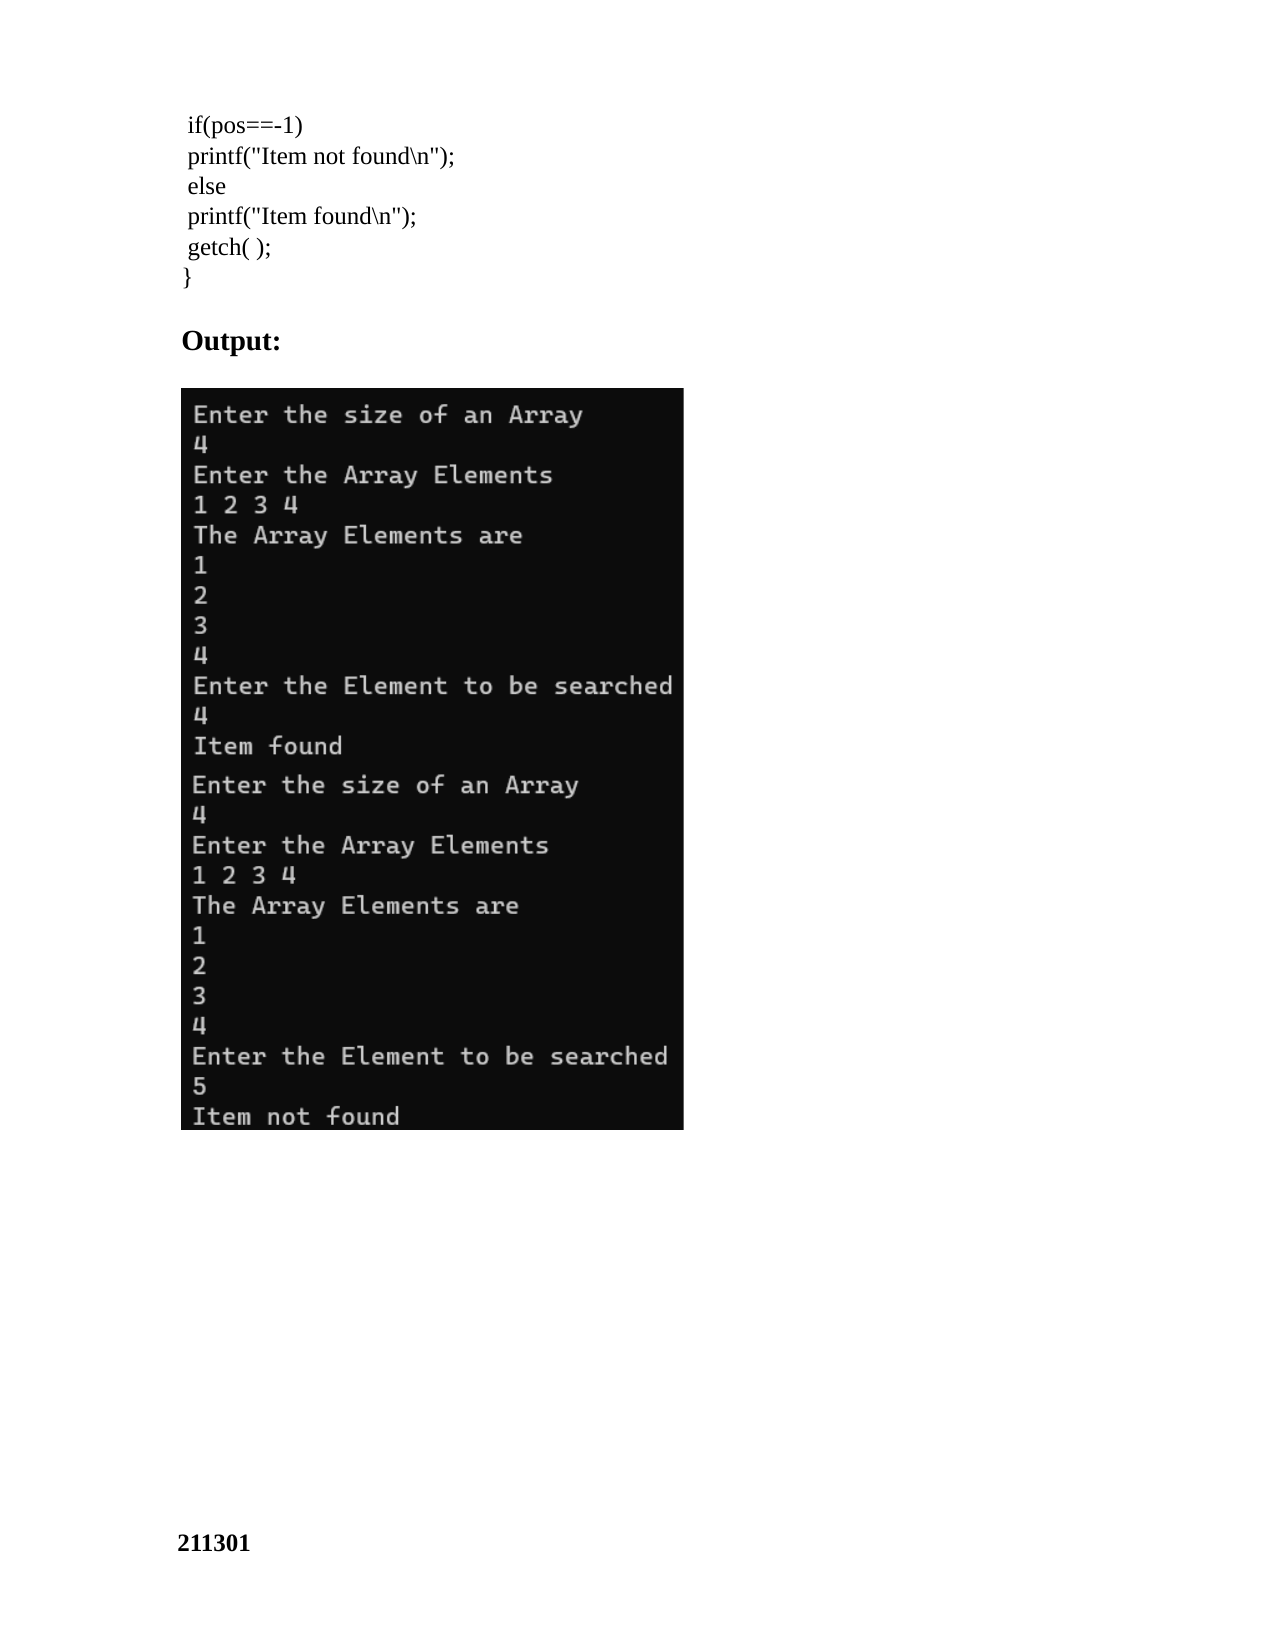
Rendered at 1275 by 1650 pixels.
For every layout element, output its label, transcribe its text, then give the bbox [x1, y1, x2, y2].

text if(pos==-1) [181, 110, 1129, 139]
text } [181, 262, 1129, 291]
text printf("Item not found\n"); [181, 141, 1129, 169]
text getch( ); [181, 232, 1129, 260]
text else [181, 171, 1129, 200]
text Output: [181, 323, 1129, 356]
text printf("Item found\n"); [181, 201, 1129, 230]
picture [181, 388, 684, 1130]
